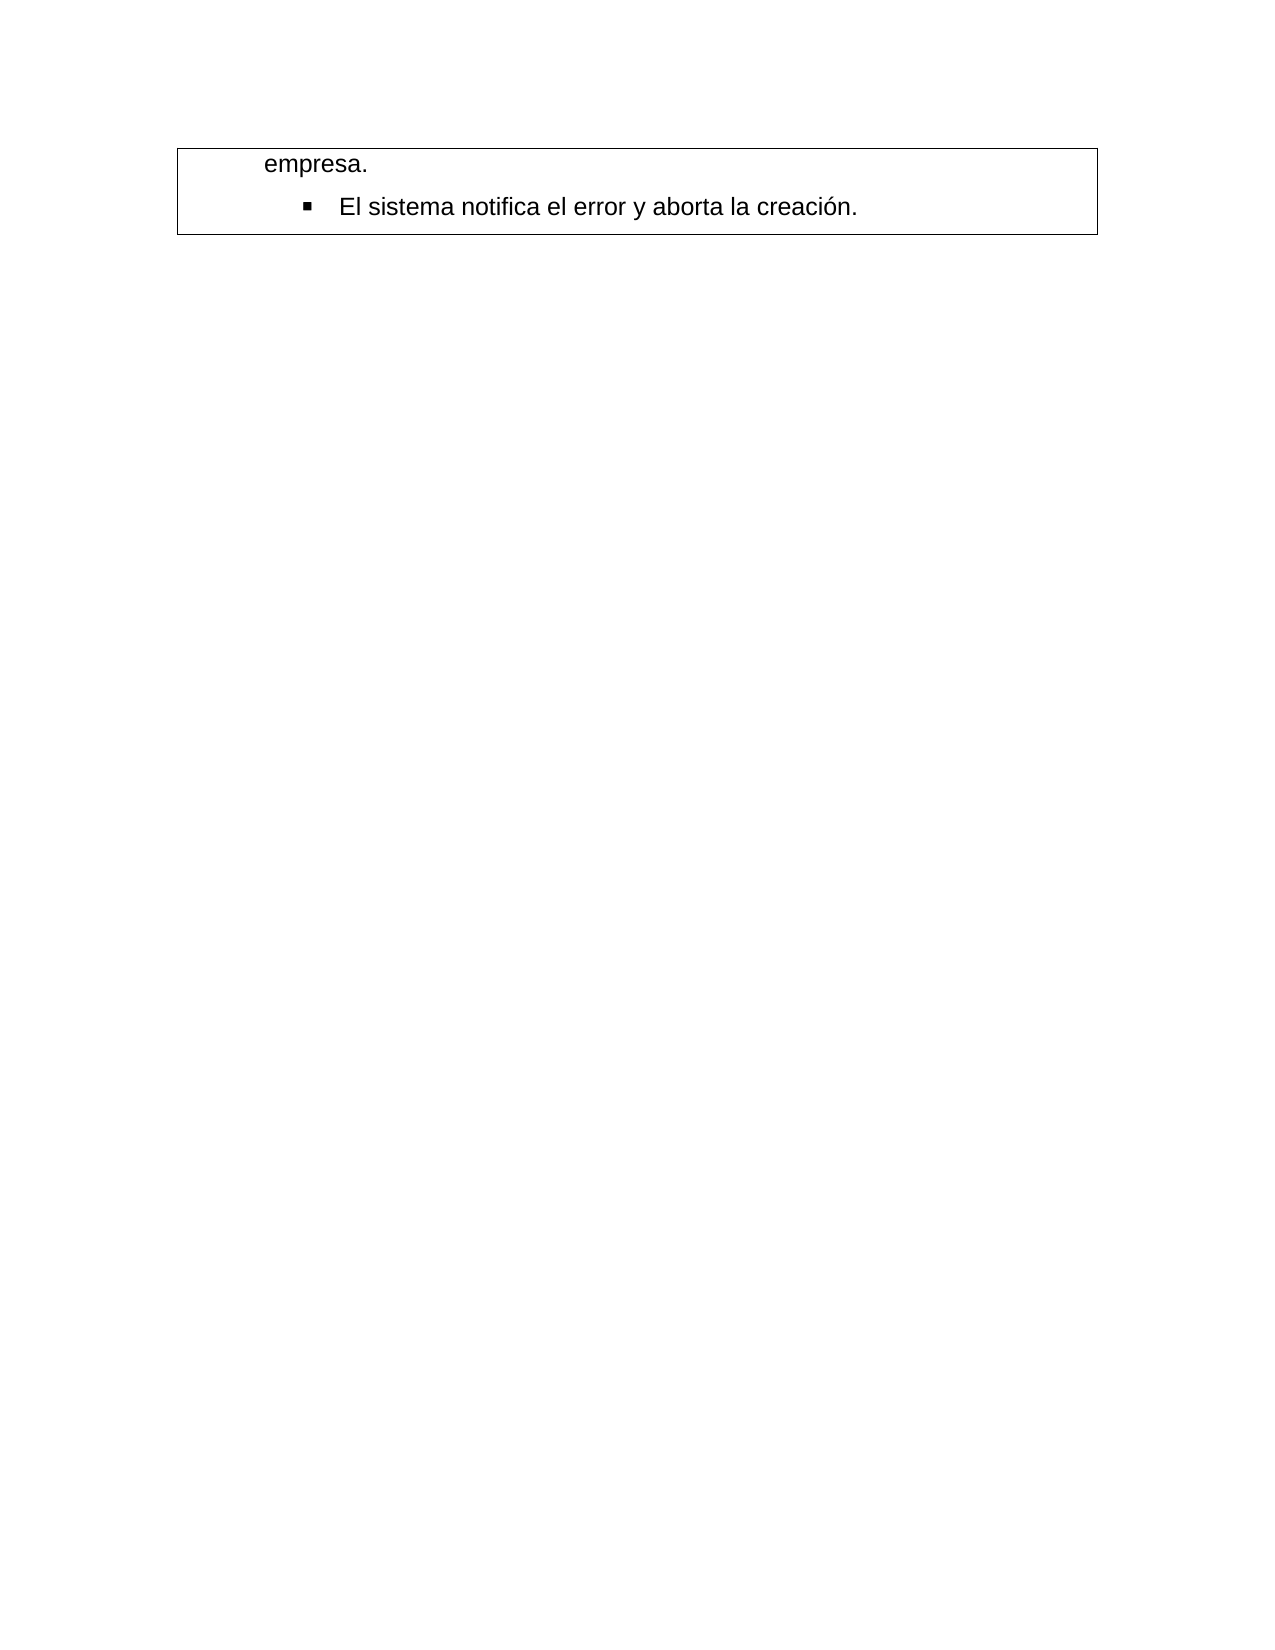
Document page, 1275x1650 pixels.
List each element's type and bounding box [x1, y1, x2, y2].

table_cell [178, 149, 1097, 234]
